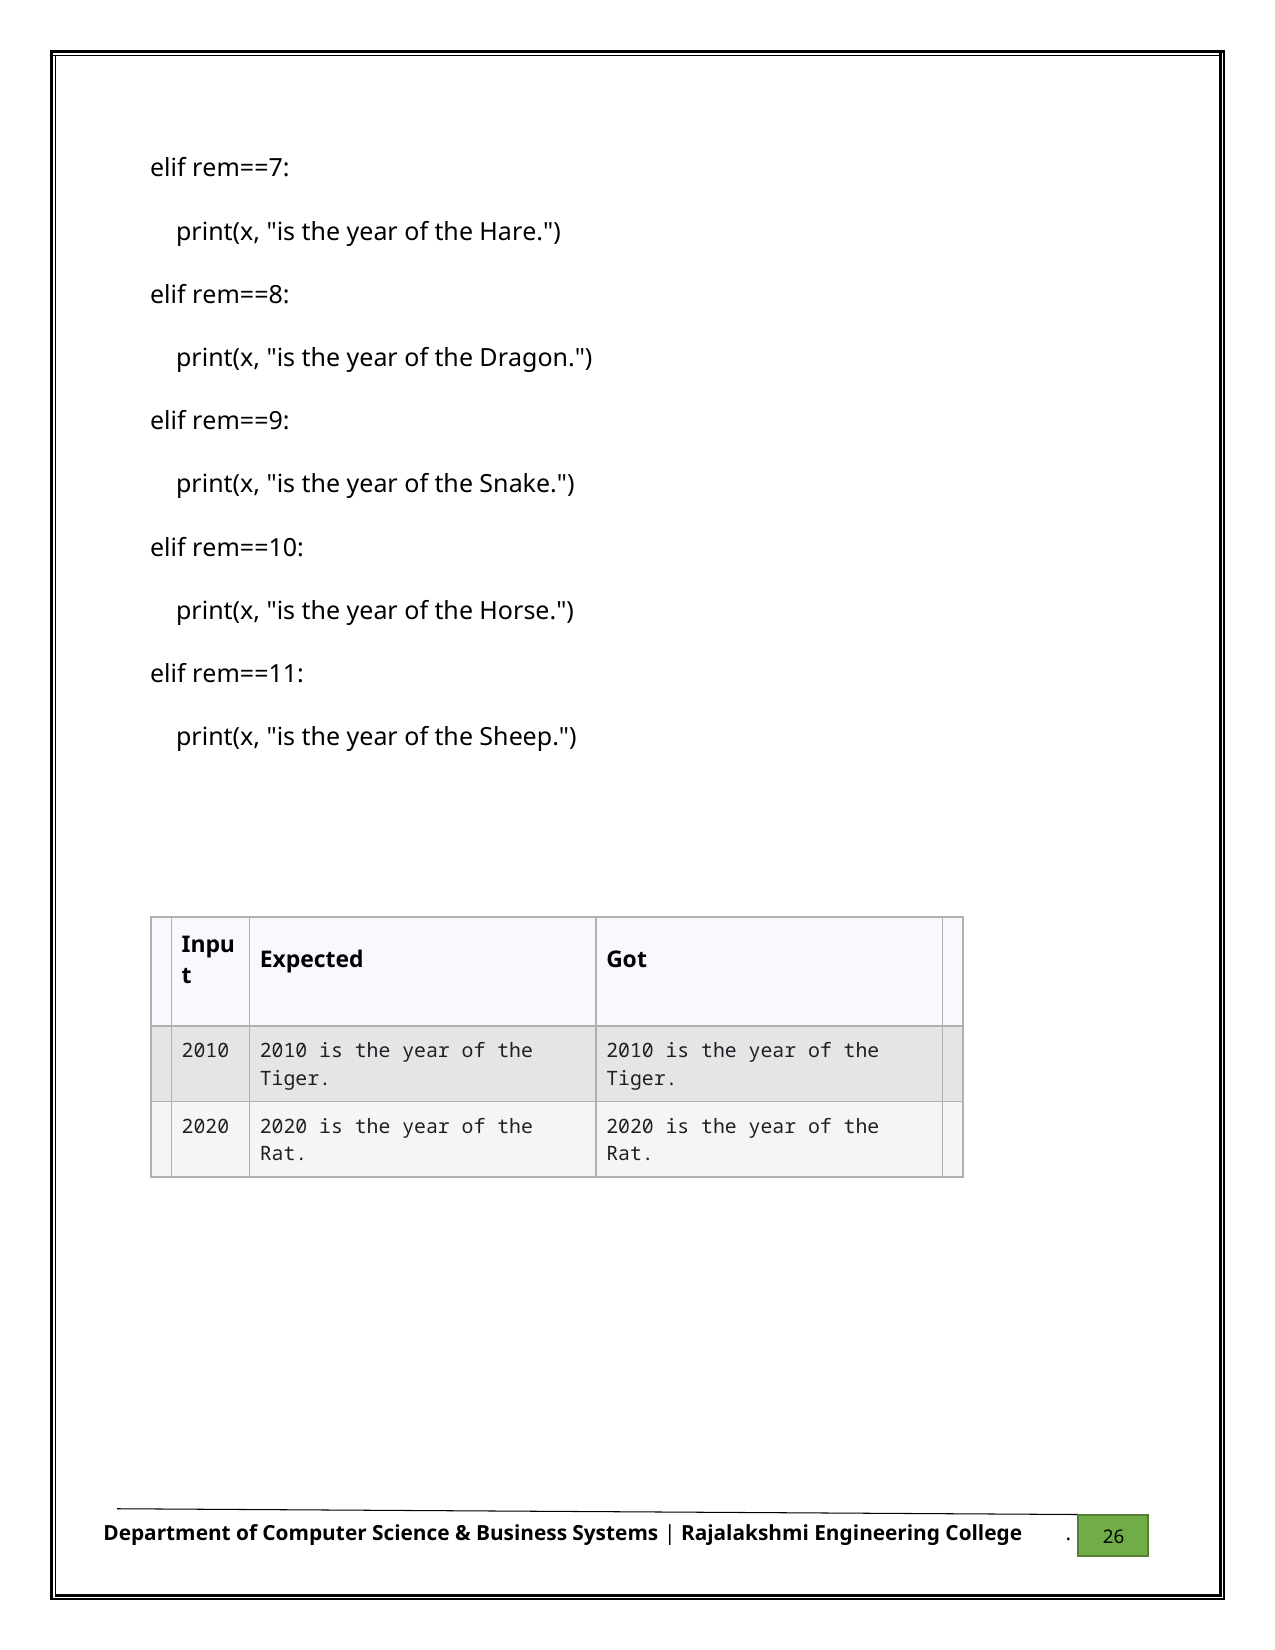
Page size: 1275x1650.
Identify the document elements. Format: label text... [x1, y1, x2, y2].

table_cell 2010 [172, 1027, 249, 1101]
text print(x, "is the year of the Snake.") [150, 466, 1125, 500]
text elif rem==7: [150, 150, 1125, 184]
table_header [152, 918, 171, 1025]
table_cell [152, 1102, 171, 1176]
table_cell [943, 1102, 962, 1176]
table_header Expected [250, 918, 595, 1025]
table_header Input [172, 918, 249, 1025]
text print(x, "is the year of the Horse.") [150, 593, 1125, 627]
table_header Got [597, 918, 942, 1025]
table_cell 2010 is the year of the Tiger. [597, 1027, 942, 1101]
table_cell 2010 is the year of the Tiger. [250, 1027, 595, 1101]
text elif rem==9: [150, 403, 1125, 437]
table_cell 2020 [172, 1102, 249, 1176]
text print(x, "is the year of the Dragon.") [150, 340, 1125, 374]
table_cell 2020 is the year of the Rat. [597, 1102, 942, 1176]
table_cell [152, 1027, 171, 1101]
text elif rem==11: [150, 656, 1125, 690]
table_header [943, 918, 962, 1025]
text print(x, "is the year of the Sheep.") [150, 719, 1125, 753]
table_cell [943, 1027, 962, 1101]
text elif rem==8: [150, 276, 1125, 311]
text print(x, "is the year of the Hare.") [150, 213, 1125, 247]
table_cell 2020 is the year of the Rat. [250, 1102, 595, 1176]
text elif rem==10: [150, 529, 1125, 563]
